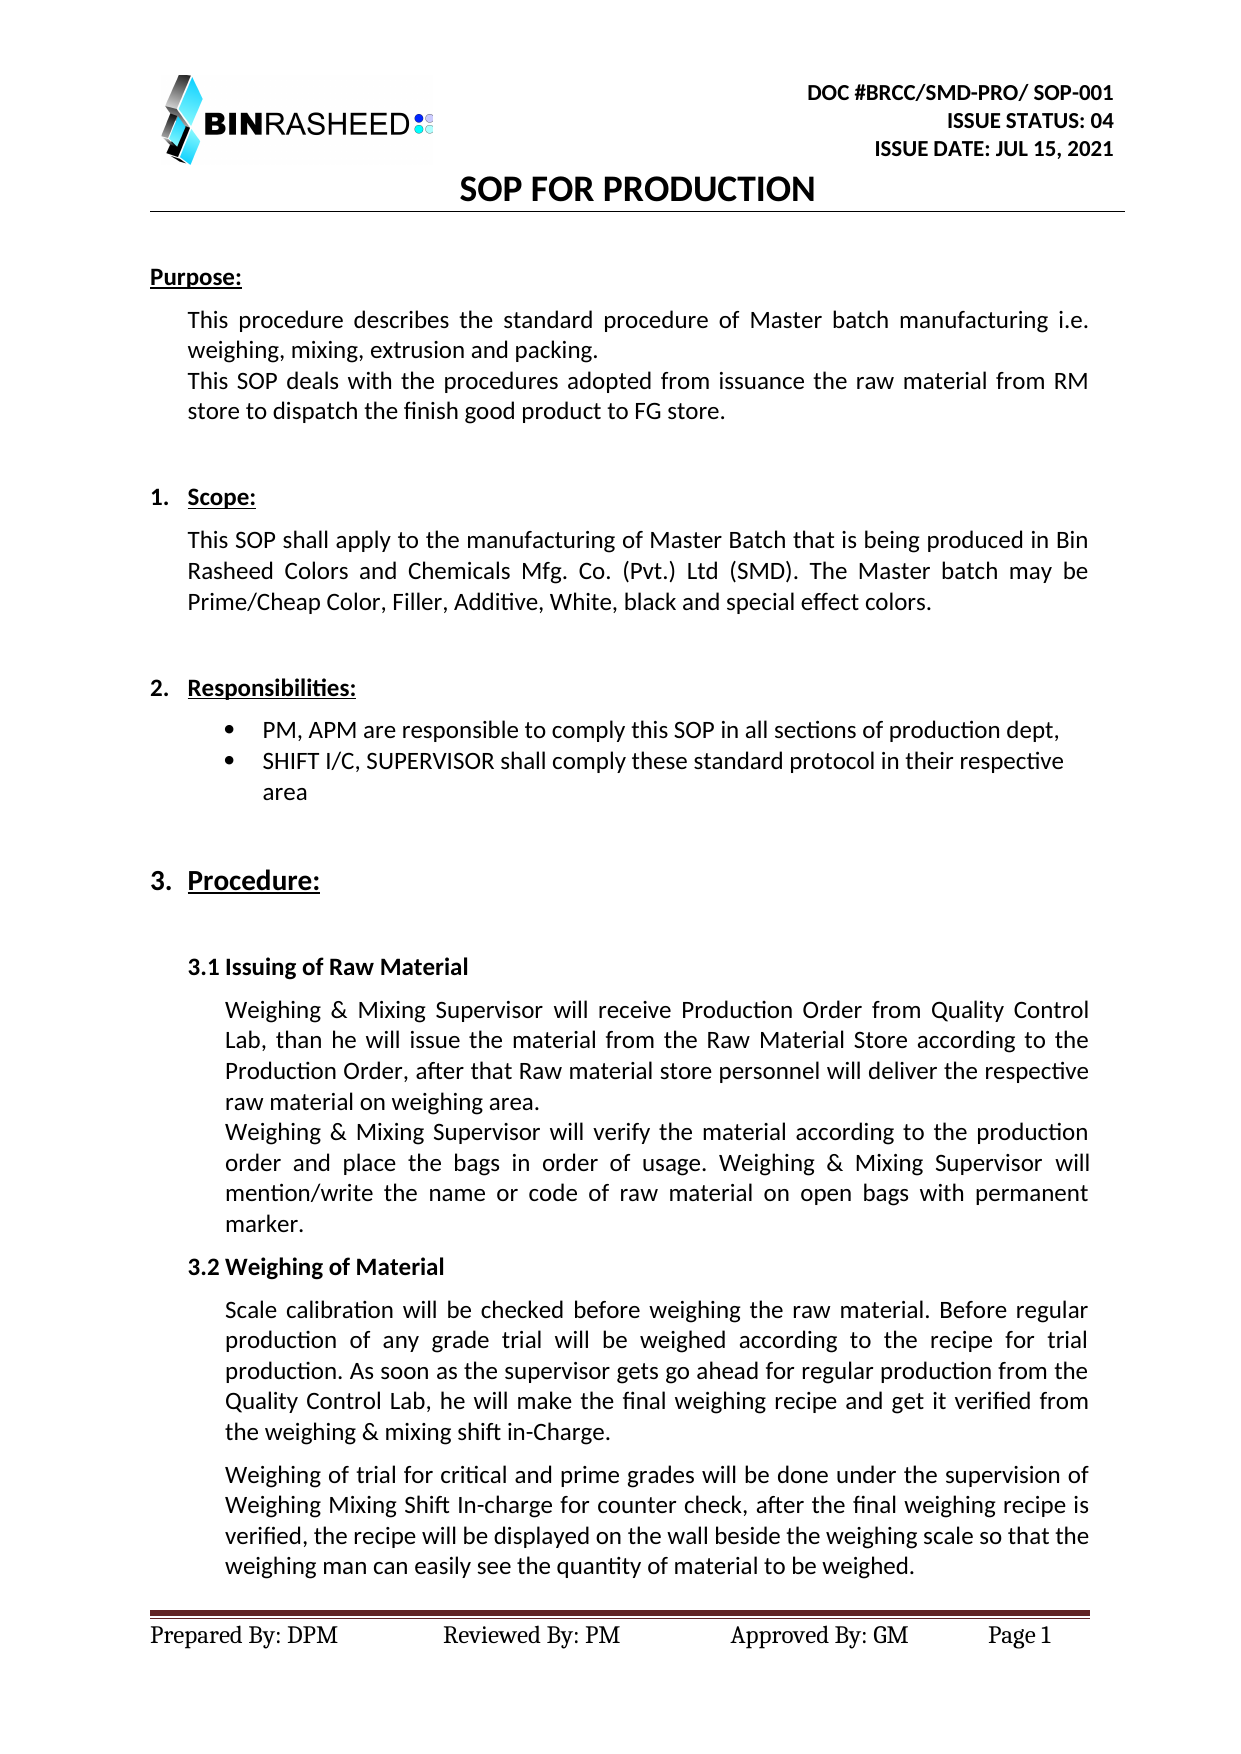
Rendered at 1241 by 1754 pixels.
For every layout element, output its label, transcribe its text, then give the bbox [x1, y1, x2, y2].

text Weighing & Mixing Supervisor will receive Production Order from Quality Control Lab, than he will issue the material from the Raw Material Store according to the Production Order, after that Raw material store personnel will deliver the respective raw material on weighing area. [225, 994, 1090, 1116]
picture [161, 75, 433, 165]
text Weighing & Mixing Supervisor will verify the material according to the production order and place the bags in order of usage. Weighing & Mixing Supervisor will mention/write the name or code of raw material on open bags with permanent marker. [225, 1116, 1090, 1238]
text Scale calibration will be checked before weighing the raw material. Before regular production of any grade trial will be weighed according to the recipe for trial production. As soon as the supervisor gets go ahead for regular production from the Quality Control Lab, he will make the final weighing recipe and get it verified from the weighing & mixing shift in-Charge. [225, 1294, 1090, 1446]
list This SOP shall apply to the manufacturing of Master Batch that is being produced in Bin Rasheed Colors and Chemicals Mfg. Co. (Pvt.) Ltd (SMD). The Master batch may be Prime/Cheap Color, Filler, Additive, White, black and special effect colors. [187, 524, 1090, 616]
text This procedure describes the standard procedure of Master batch manufacturing i.e. weighing, mixing, extrusion and packing. [187, 304, 1090, 365]
subtitle Procedure: [150, 862, 1090, 897]
list SHIFT I/C, SUPERVISOR shall comply these standard protocol in their respective area [225, 745, 1090, 806]
text Weighing of trial for critical and prime grades will be done under the supervision of Weighing Mixing Shift In-charge for counter check, after the final weighing recipe is verified, the recipe will be displayed on the wall beside the weighing scale so that the weighing man can easily see the quantity of material to be weighed. [225, 1459, 1090, 1581]
subtitle Responsibilities: [150, 672, 1090, 702]
list Weighing of Material [187, 1251, 1090, 1281]
list PM, APM are responsible to comply this SOP in all sections of production dept, [225, 715, 1090, 745]
subtitle Scope: [150, 482, 1090, 512]
subtitle Purpose: [150, 261, 1090, 291]
text This SOP deals with the procedures adopted from issuance the raw material from RM store to dispatch the finish good product to FG store. [187, 365, 1090, 426]
list Issuing of Raw Material [187, 951, 1090, 982]
